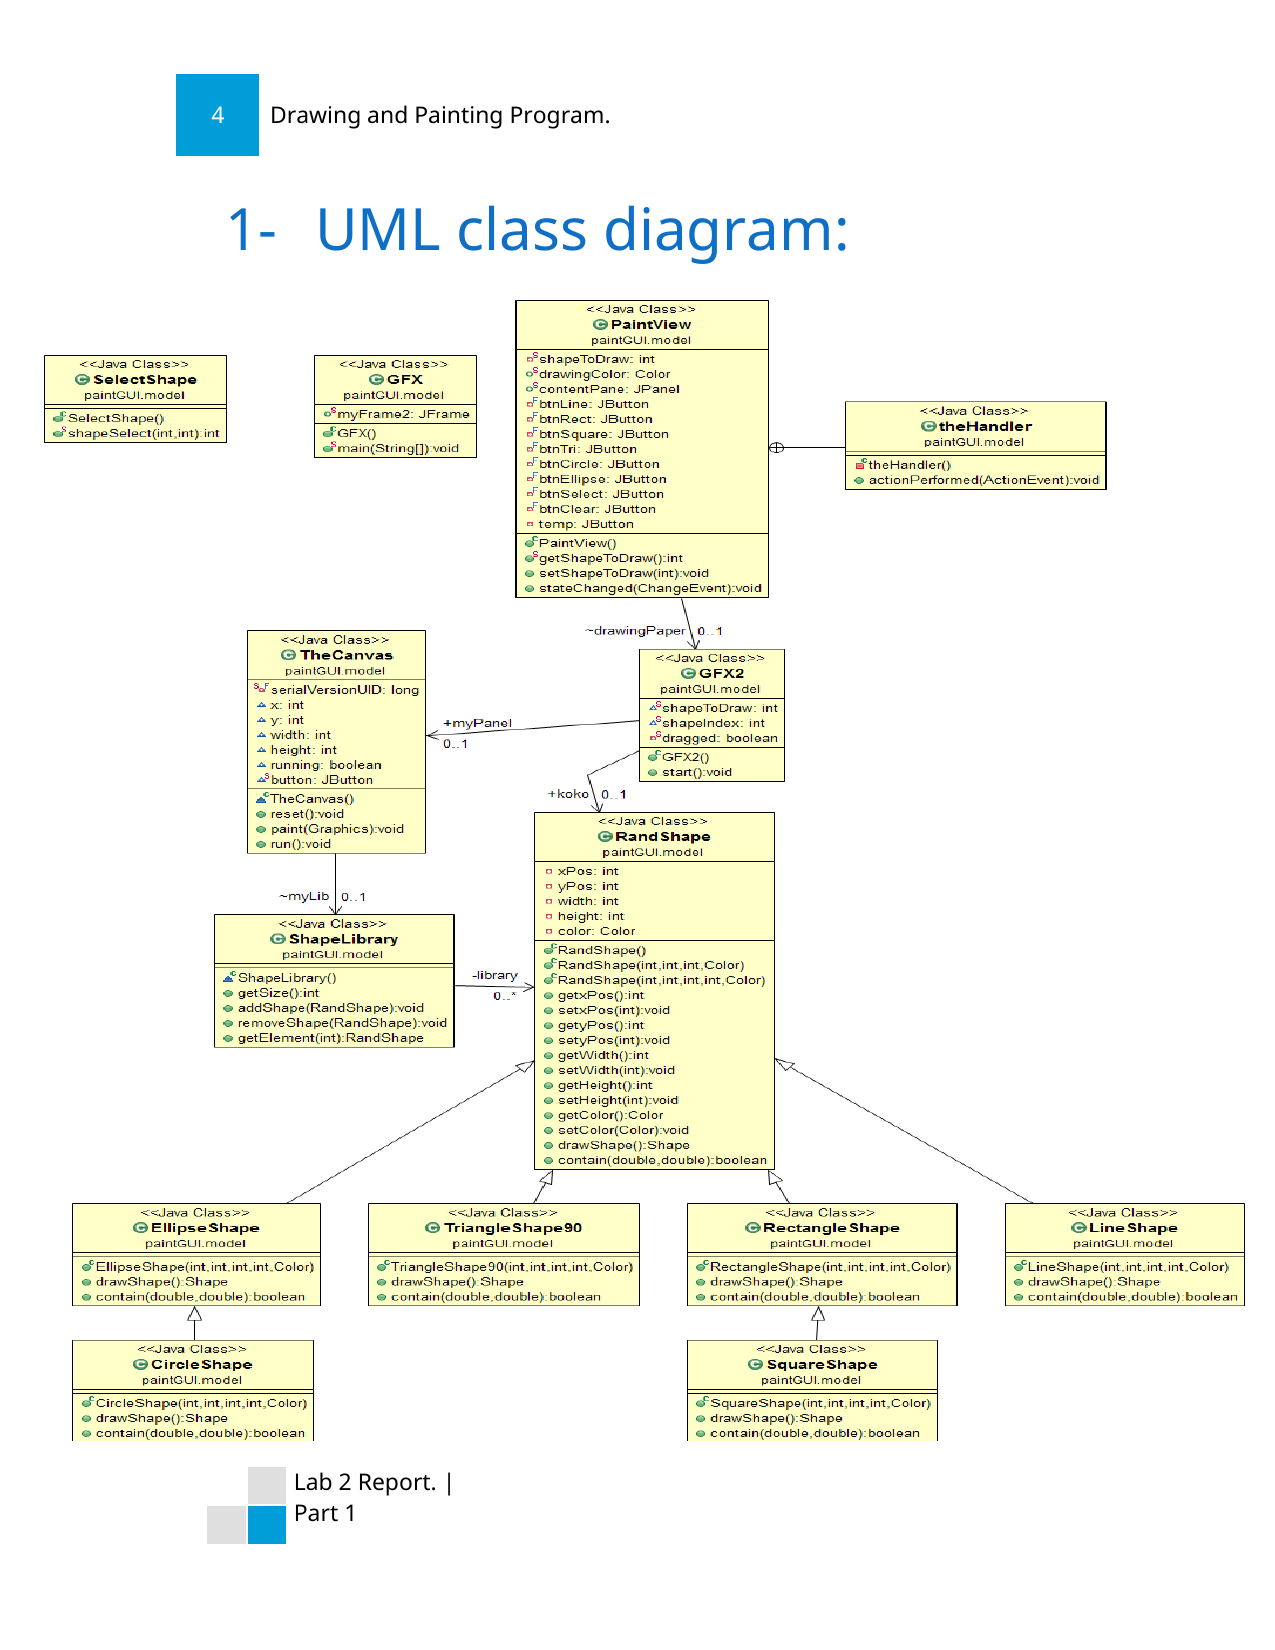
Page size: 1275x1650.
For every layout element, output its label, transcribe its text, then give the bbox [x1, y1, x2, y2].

list UML class diagram: [225, 187, 1087, 267]
picture [41, 297, 1246, 1441]
